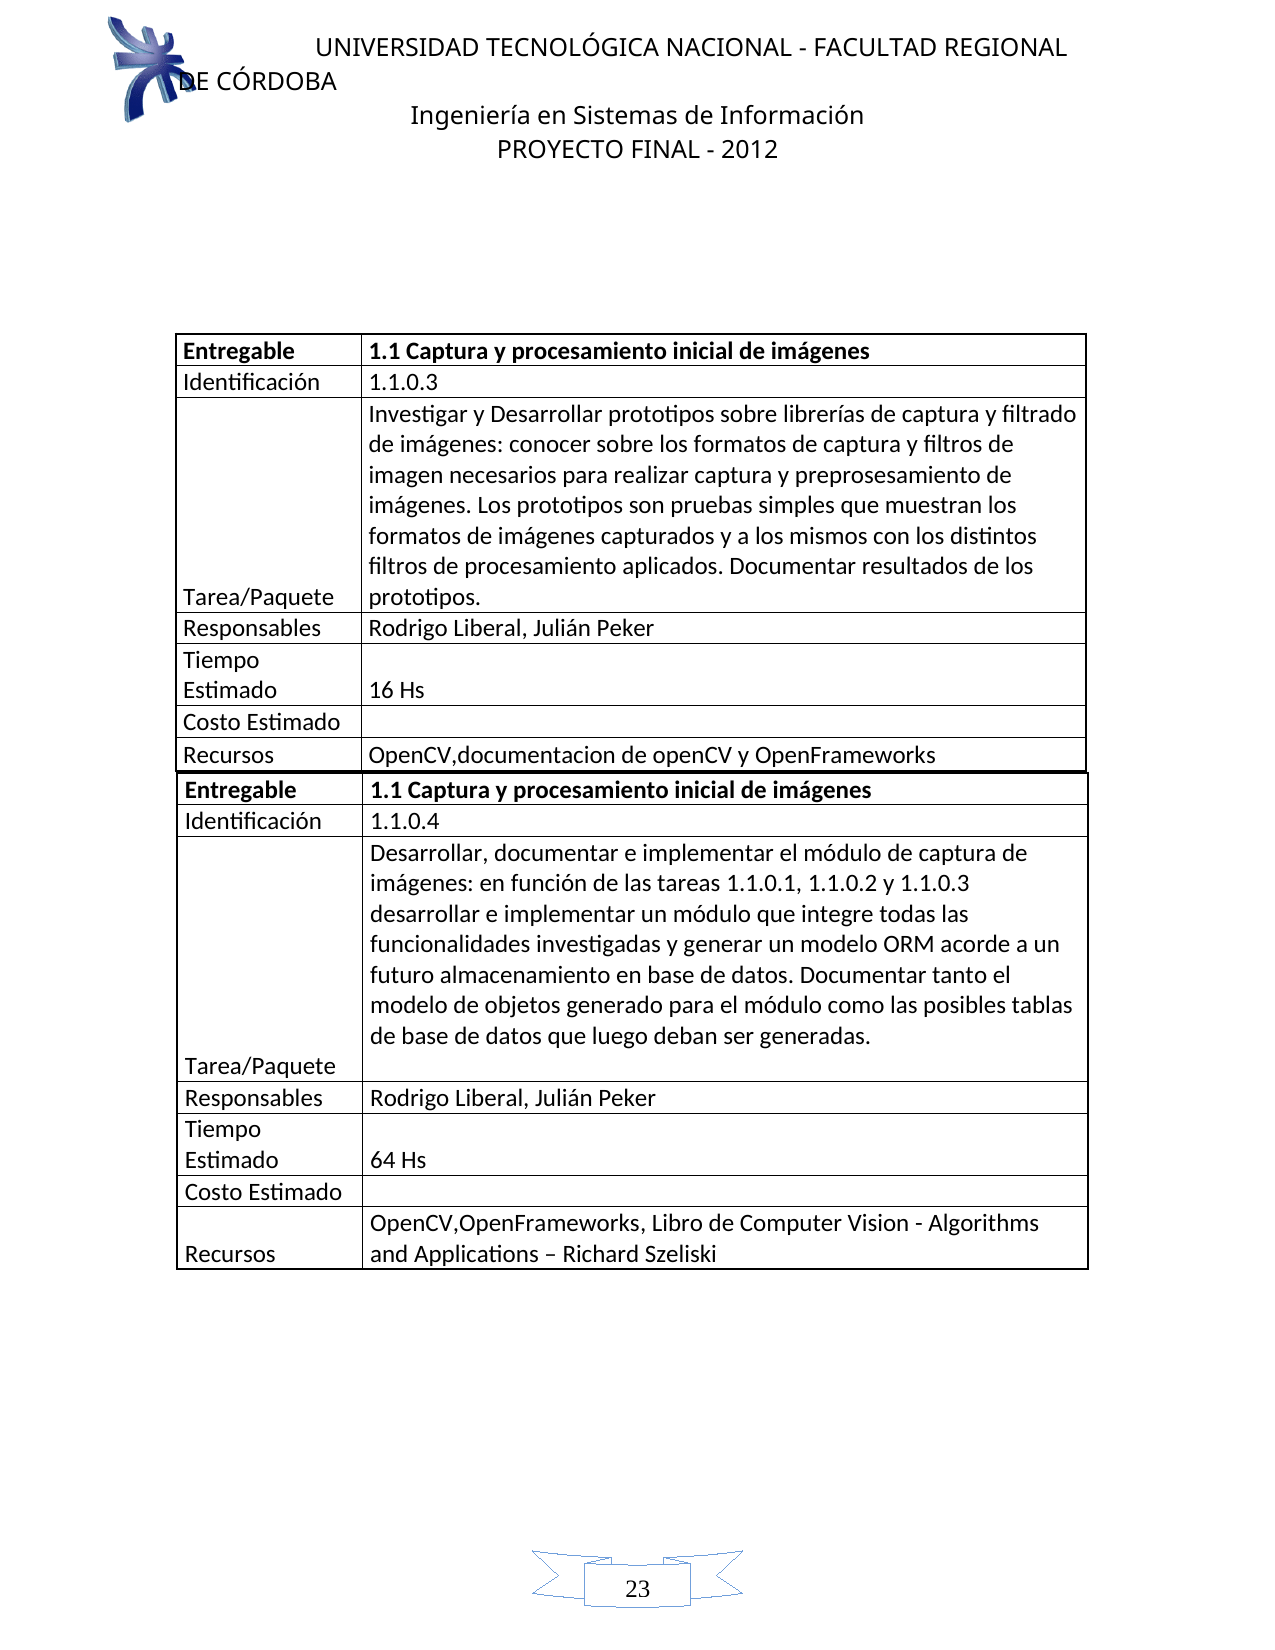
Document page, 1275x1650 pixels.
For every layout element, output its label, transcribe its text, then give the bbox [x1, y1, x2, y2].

table_cell Responsables [178, 1082, 362, 1113]
table_cell 1.1.0.3 [362, 366, 1085, 397]
table_cell OpenCV,OpenFrameworks, Libro de Computer Vision - Algorithms and Applications – Richard Szeliski [363, 1207, 1087, 1268]
table_header 1.1 Captura y procesamiento inicial de imágenes [363, 774, 1087, 804]
table_cell Rodrigo Liberal, Julián Peker [363, 1082, 1087, 1113]
table_cell [363, 1176, 1087, 1206]
table_cell Tarea/Paquete [178, 837, 362, 1081]
table_cell Costo Estimado [178, 1176, 362, 1206]
table_cell Recursos [177, 738, 361, 769]
table_header Entregable [177, 335, 361, 365]
table_cell Costo Estimado [177, 706, 361, 737]
table_header Entregable [178, 774, 362, 804]
table_cell Recursos [178, 1207, 362, 1268]
table_header 1.1 Captura y procesamiento inicial de imágenes [362, 335, 1085, 365]
table_cell 64 Hs [363, 1114, 1087, 1175]
table_cell Tiempo Estimado [178, 1114, 362, 1175]
table_cell 16 Hs [362, 644, 1085, 705]
table_cell [362, 706, 1085, 737]
table_cell 1.1.0.4 [363, 805, 1087, 836]
table_cell Identificación [177, 366, 361, 397]
table_cell Desarrollar, documentar e implementar el módulo de captura de imágenes: en función de las tareas 1.1.0.1, 1.1.0.2 y 1.1.0.3 desarrollar e implementar un módulo que integre todas las funcionalidades investigadas y generar un modelo ORM acorde a un futuro almacenamiento en base de datos. Documentar tanto el modelo de objetos generado para el módulo como las posibles tablas de base de datos que luego deban ser generadas. [363, 837, 1087, 1081]
table_cell Tiempo Estimado [177, 644, 361, 705]
table_cell Rodrigo Liberal, Julián Peker [362, 613, 1085, 643]
table_cell Tarea/Paquete [177, 398, 361, 612]
table_cell Responsables [177, 613, 361, 643]
table_cell Investigar y Desarrollar prototipos sobre librerías de captura y filtrado de imágenes: conocer sobre los formatos de captura y filtros de imagen necesarios para realizar captura y preprosesamiento de imágenes. Los prototipos son pruebas simples que muestran los formatos de imágenes capturados y a los mismos con los distintos filtros de procesamiento aplicados. Documentar resultados de los prototipos. [362, 398, 1085, 612]
table_cell OpenCV,documentacion de openCV y OpenFrameworks [362, 738, 1085, 769]
table_cell Identificación [178, 805, 362, 836]
